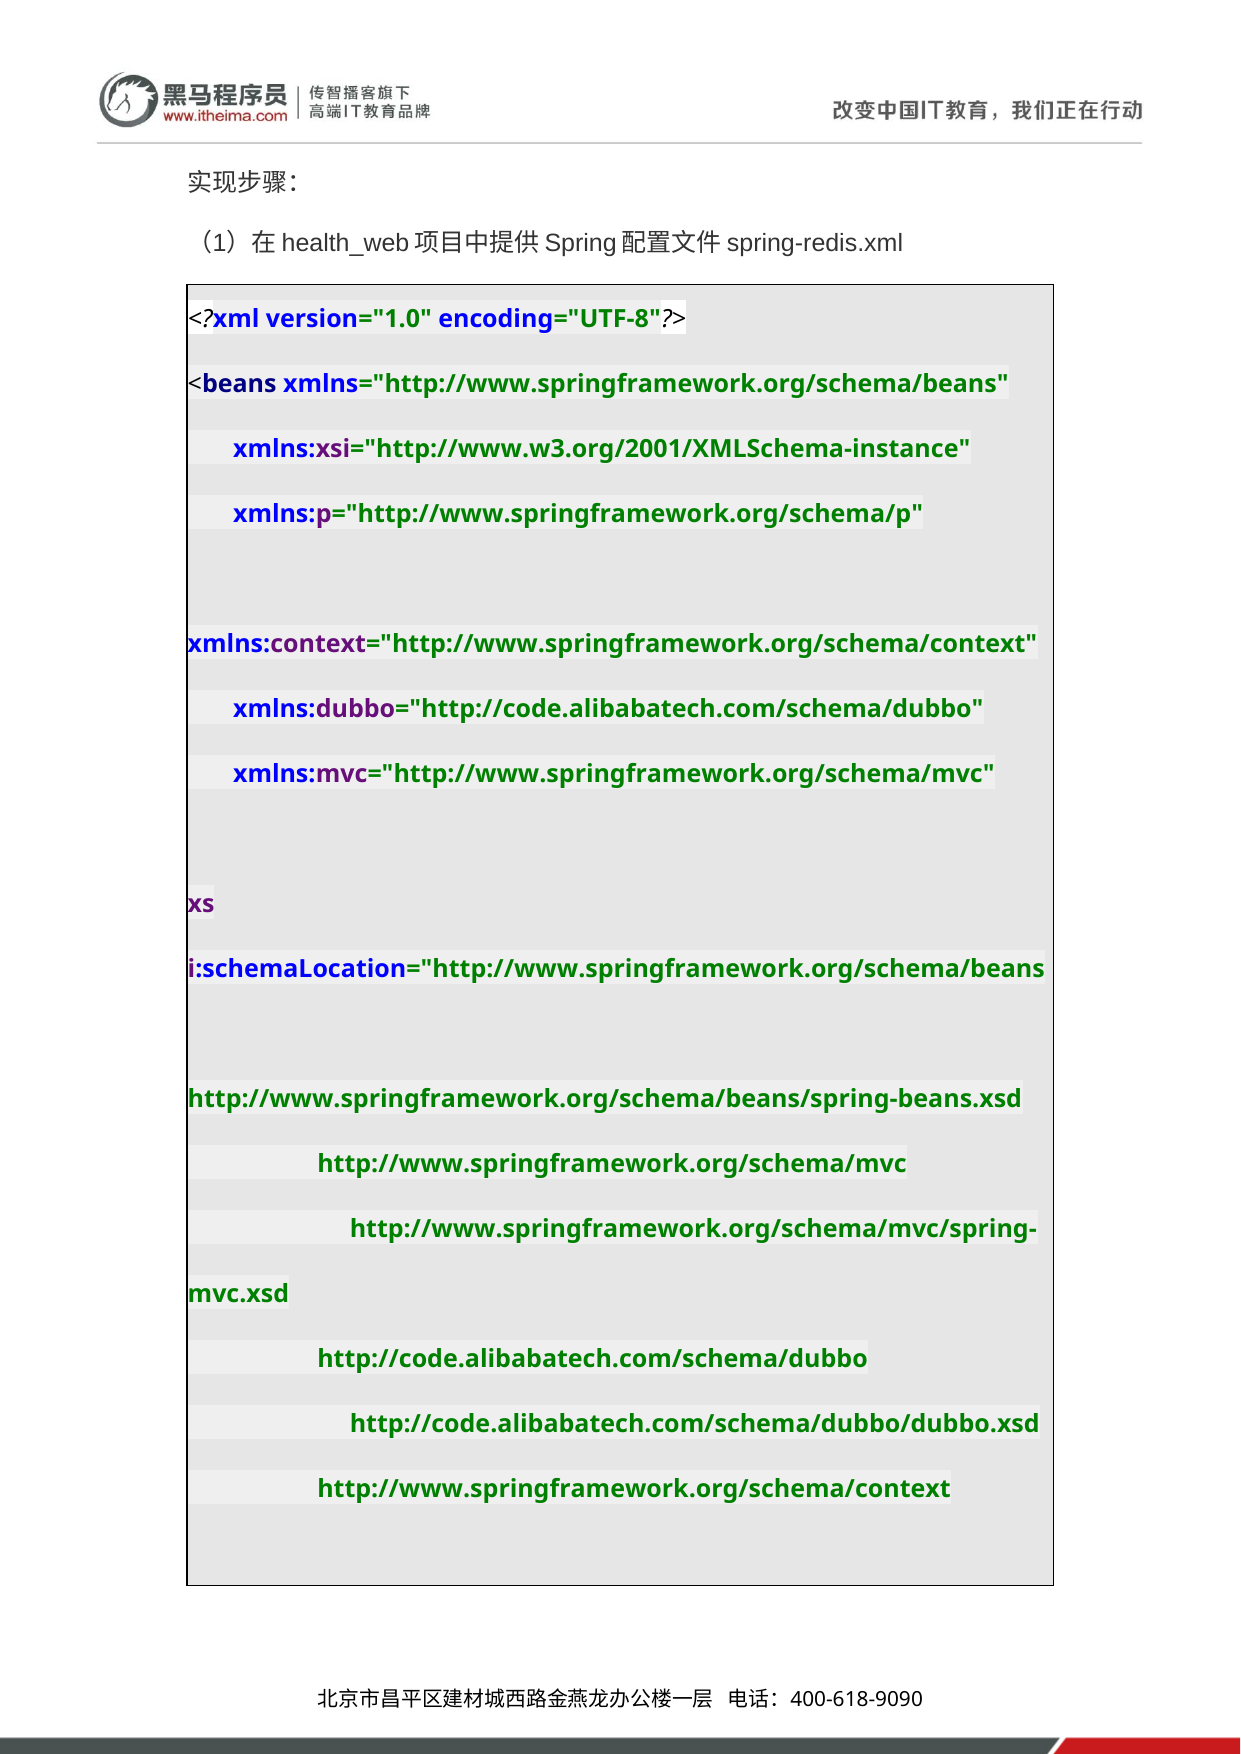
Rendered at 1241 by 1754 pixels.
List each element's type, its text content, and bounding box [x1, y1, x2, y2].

picture [0, 1678, 1241, 1754]
picture [0, 1, 1241, 151]
text 实现步骤： [187, 162, 1053, 198]
list 在health_web项目中提供Spring配置文件spring-redis.xml [187, 223, 1053, 259]
